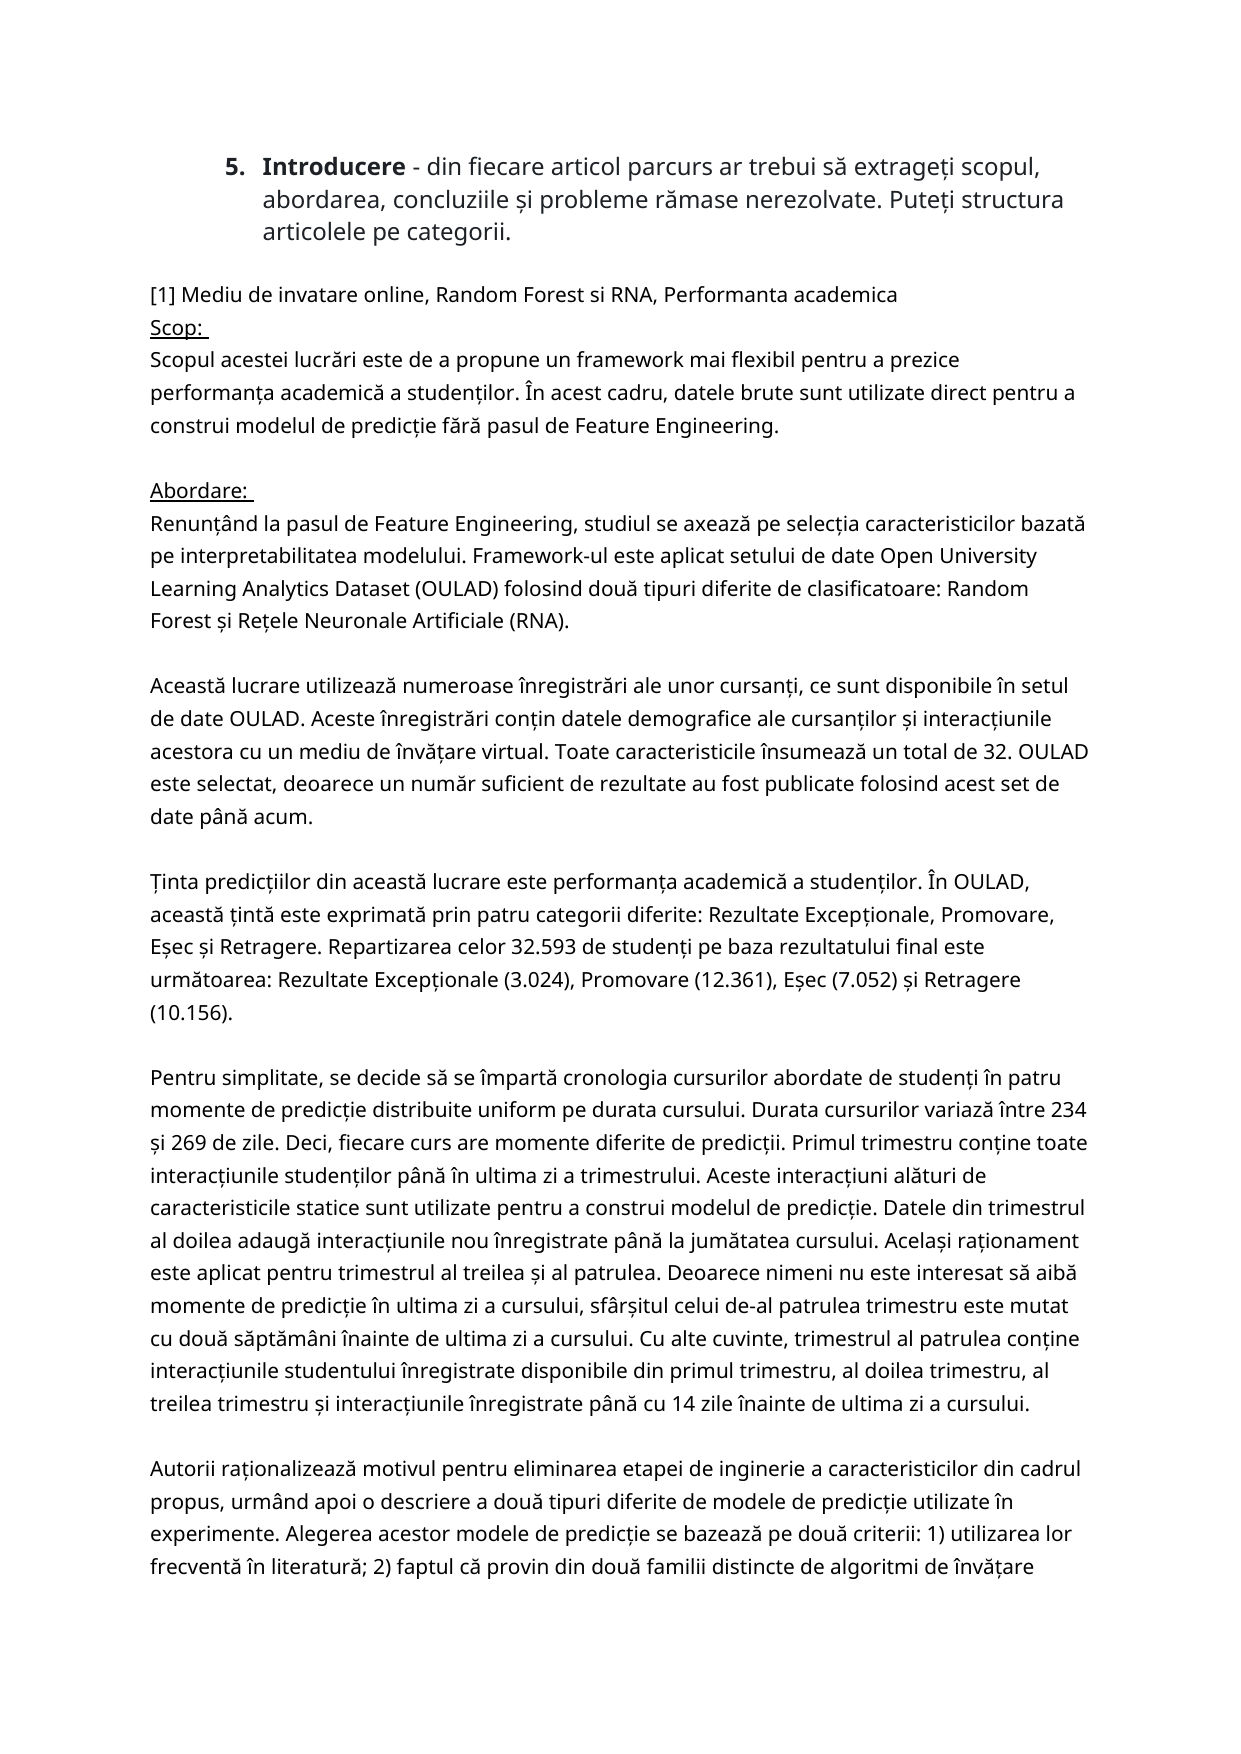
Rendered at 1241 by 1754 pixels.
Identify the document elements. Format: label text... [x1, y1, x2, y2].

text Pentru simplitate, se decide să se împartă cronologia cursurilor abordate de studenți în patru momente de predicție distribuite uniform pe durata cursului. Durata cursurilor variază între 234 și 269 de zile. Deci, fiecare curs are momente diferite de predicții. Primul trimestru conține toate interacțiunile studenților până în ultima zi a trimestrului. Aceste interacțiuni alături de caracteristicile statice sunt utilizate pentru a construi modelul de predicție. Datele din trimestrul al doilea adaugă interacțiunile nou înregistrate până la jumătatea cursului. Același raționament este aplicat pentru trimestrul al treilea și al patrulea. Deoarece nimeni nu este interesat să aibă momente de predicție în ultima zi a cursului, sfârșitul celui de-al patrulea trimestru este mutat cu două săptămâni înainte de ultima zi a cursului. Cu alte cuvinte, trimestrul al patrulea conține interacțiunile studentului înregistrate disponibile din primul trimestru, al doilea trimestru, al treilea trimestru și interacțiunile înregistrate până cu 14 zile înainte de ultima zi a cursului. [150, 1063, 1090, 1417]
text Abordare: [150, 476, 1090, 504]
text Scopul acestei lucrări este de a propune un framework mai flexibil pentru a prezice performanța academică a studenților. În acest cadru, datele brute sunt utilizate direct pentru a construi modelul de predicție fără pasul de Feature Engineering. [150, 346, 1090, 439]
text Scop: [150, 313, 1090, 341]
text Renunțând la pasul de Feature Engineering, studiul se axează pe selecția caracteristicilor bazată pe interpretabilitatea modelului. Framework-ul este aplicat setului de date Open University Learning Analytics Dataset (OULAD) folosind două tipuri diferite de clasificatoare: Random Forest și Rețele Neuronale Artificiale (RNA). [150, 509, 1090, 635]
list Introducere - din fiecare articol parcurs ar trebui să extrageți scopul, abordarea, concluziile și probleme rămase nerezolvate. Puteți structura articolele pe categorii. [225, 150, 426, 248]
list Introducere - din fiecare articol parcurs ar trebui să extrageți scopul, abordarea, concluziile și probleme rămase nerezolvate. Puteți structura articolele pe categorii. [512, 150, 1090, 248]
text [1] Mediu de invatare online, Random Forest si RNA, Performanta academica [150, 280, 1090, 309]
text Această lucrare utilizează numeroase înregistrări ale unor cursanți, ce sunt disponibile în setul de date OULAD. Aceste înregistrări conțin datele demografice ale cursanților și interacțiunile acestora cu un mediu de învățare virtual. Toate caracteristicile însumează un total de 32. OULAD este selectat, deoarece un număr suficient de rezultate au fost publicate folosind acest set de date până acum. [150, 672, 1090, 831]
text Ținta predicțiilor din această lucrare este performanța academică a studenților. În OULAD, această țintă este exprimată prin patru categorii diferite: Rezultate Excepționale, Promovare, Eșec și Retragere. Repartizarea celor 32.593 de studenți pe baza rezultatului final este următoarea: Rezultate Excepționale (3.024), Promovare (12.361), Eșec (7.052) și Retragere (10.156). [150, 867, 1090, 1026]
